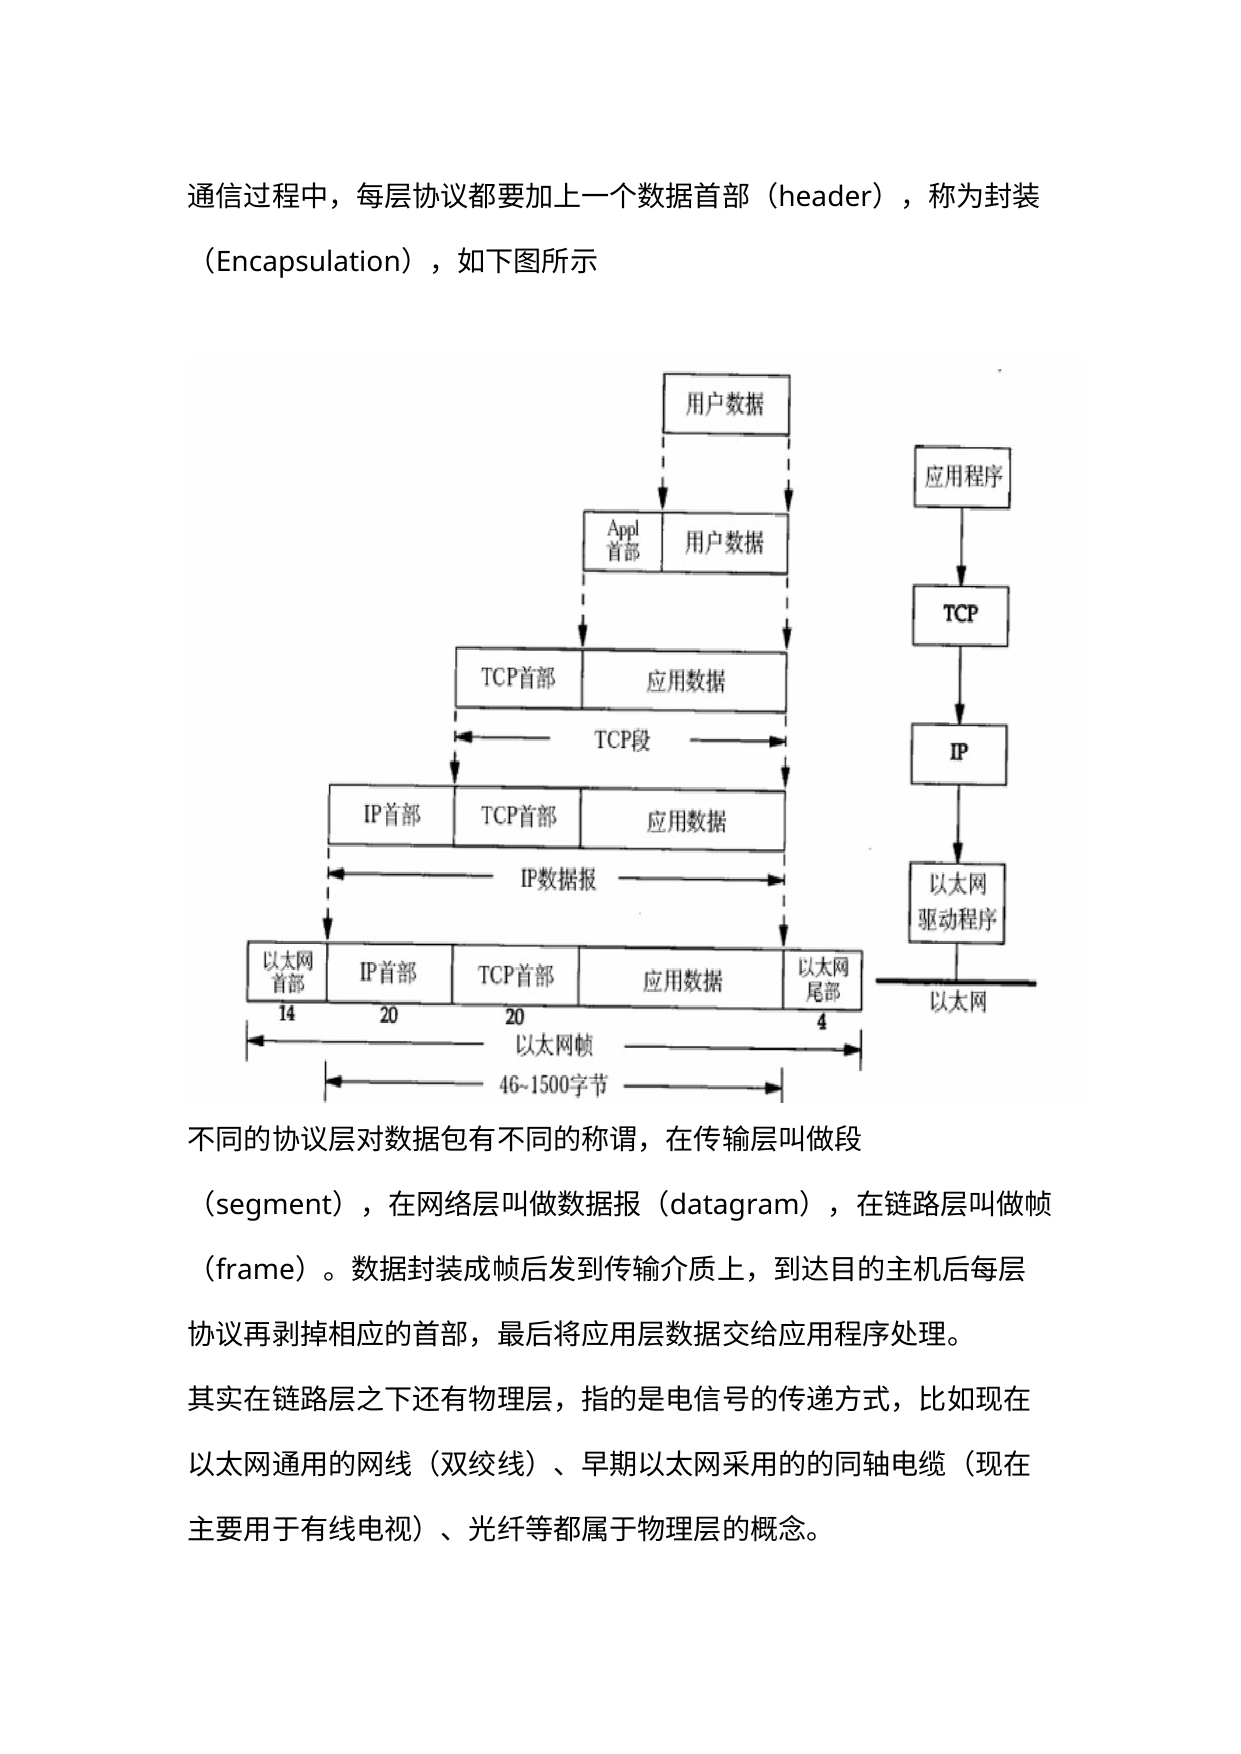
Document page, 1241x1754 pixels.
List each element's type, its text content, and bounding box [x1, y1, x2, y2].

text 其实在链路层之下还有物理层，指的是电信号的传递方式，比如现在以太网通用的网线（双绞线）、早期以太网采用的的同轴电缆（现在主要用于有线电视）、光纤等都属于物理层的概念。 [187, 1364, 1053, 1559]
text 不同的协议层对数据包有不同的称谓，在传输层叫做段（segment），在网络层叫做数据报（datagram），在链路层叫做帧（frame）。数据封装成帧后发到传输介质上，到达目的主机后每层协议再剥掉相应的首部，最后将应用层数据交给应用程序处理。 [187, 1104, 1053, 1364]
picture [187, 357, 1085, 1103]
text 通信过程中，每层协议都要加上一个数据首部（header），称为封装（Encapsulation），如下图所示 [187, 162, 1053, 292]
